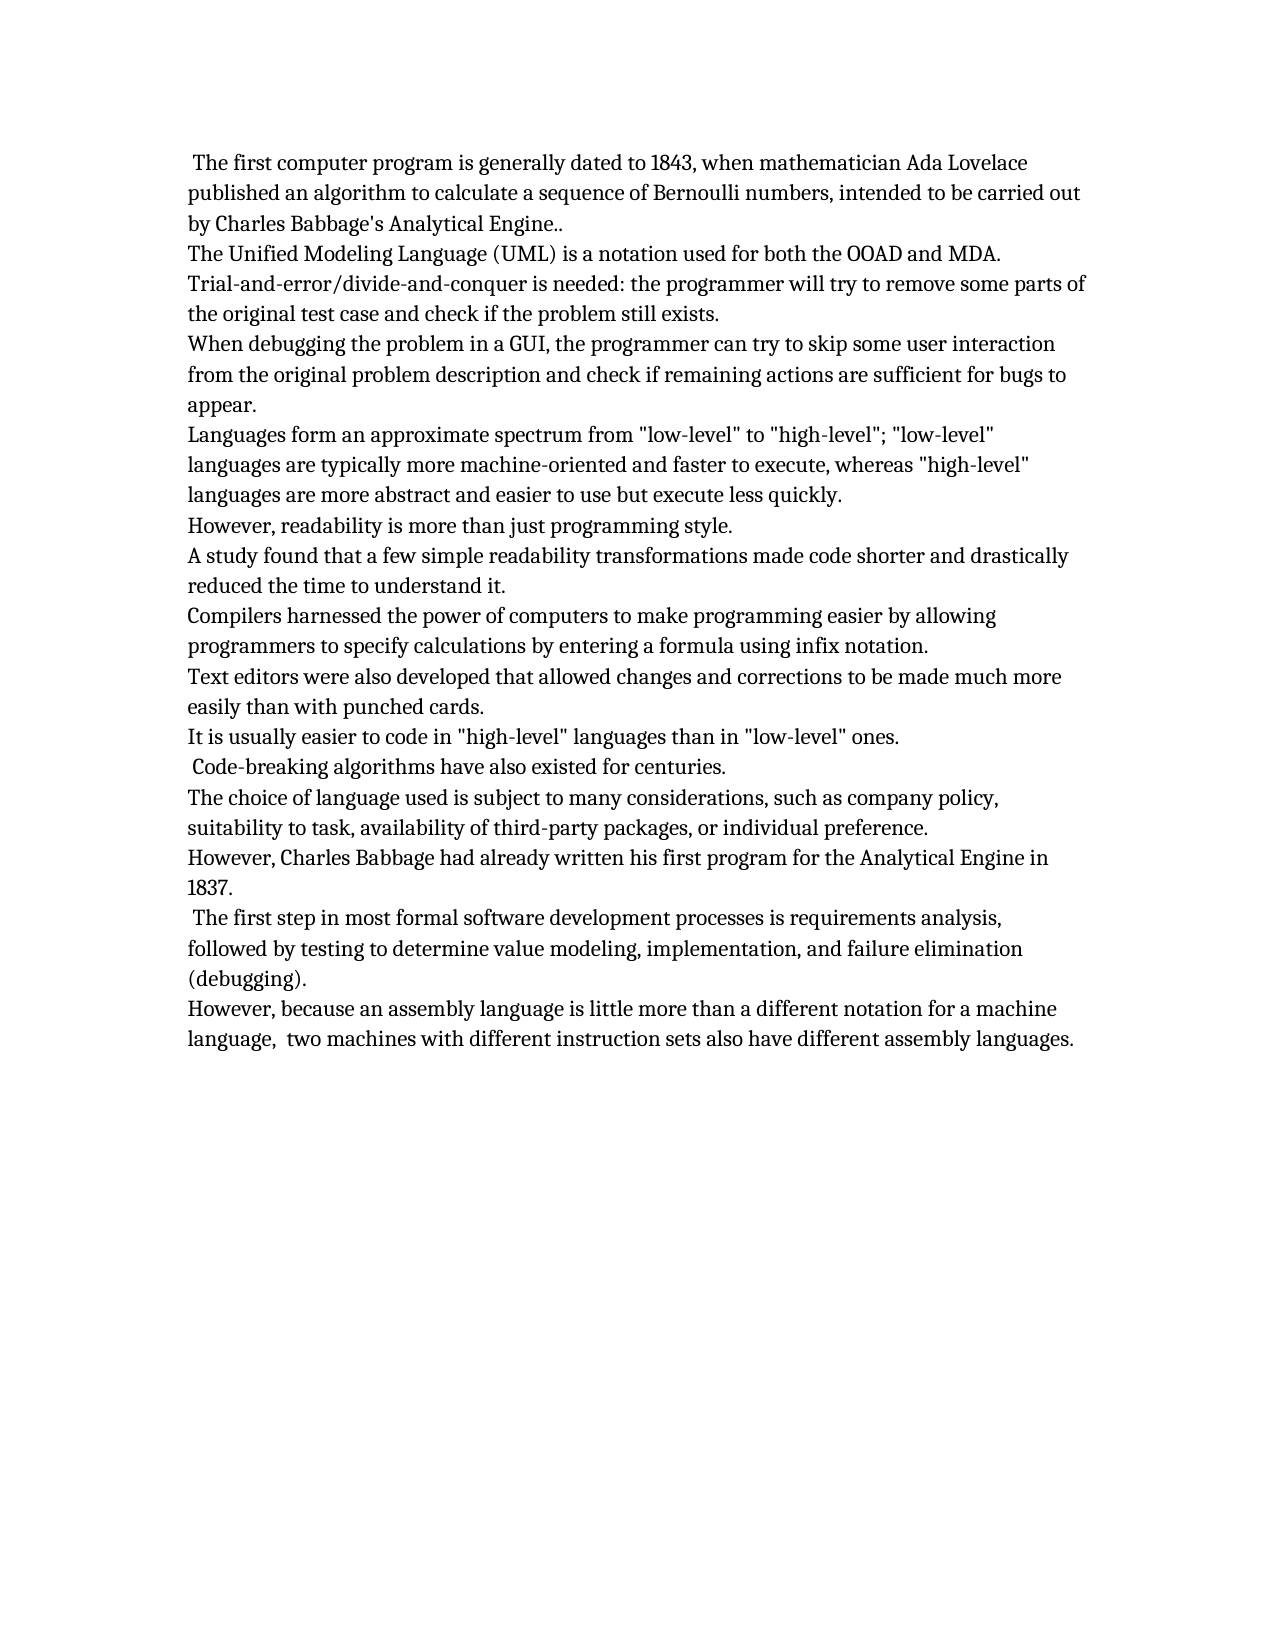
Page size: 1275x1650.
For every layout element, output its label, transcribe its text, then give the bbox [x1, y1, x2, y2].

text The first computer program is generally dated to 1843, when mathematician Ada Lovelace published an algorithm to calculate a sequence of Bernoulli numbers, intended to be carried out by Charles Babbage's Analytical Engine.. The Unified Modeling Language (UML) is a notation used for both the OOAD and MDA. Trial-and-error/divide-and-conquer is needed: the programmer will try to remove some parts of the original test case and check if the problem still exists. When debugging the problem in a GUI, the programmer can try to skip some user interaction from the original problem description and check if remaining actions are sufficient for bugs to appear. Languages form an approximate spectrum from "low-level" to "high-level"; "low-level" languages are typically more machine-oriented and faster to execute, whereas "high-level" languages are more abstract and easier to use but execute less quickly. However, readability is more than just programming style. A study found that a few simple readability transformations made code shorter and drastically reduced the time to understand it. Compilers harnessed the power of computers to make programming easier by allowing programmers to specify calculations by entering a formula using infix notation. Text editors were also developed that allowed changes and corrections to be made much more easily than with punched cards. It is usually easier to code in "high-level" languages than in "low-level" ones. Code-breaking algorithms have also existed for centuries. The choice of language used is subject to many considerations, such as company policy, suitability to task, availability of third-party packages, or individual preference. However, Charles Babbage had already written his first program for the Analytical Engine in 1837. The first step in most formal software development processes is requirements analysis, followed by testing to determine value modeling, implementation, and failure elimination (debugging). However, because an assembly language is little more than a different notation for a machine language, two machines with different instruction sets also have different assembly languages. [187, 150, 1087, 1052]
